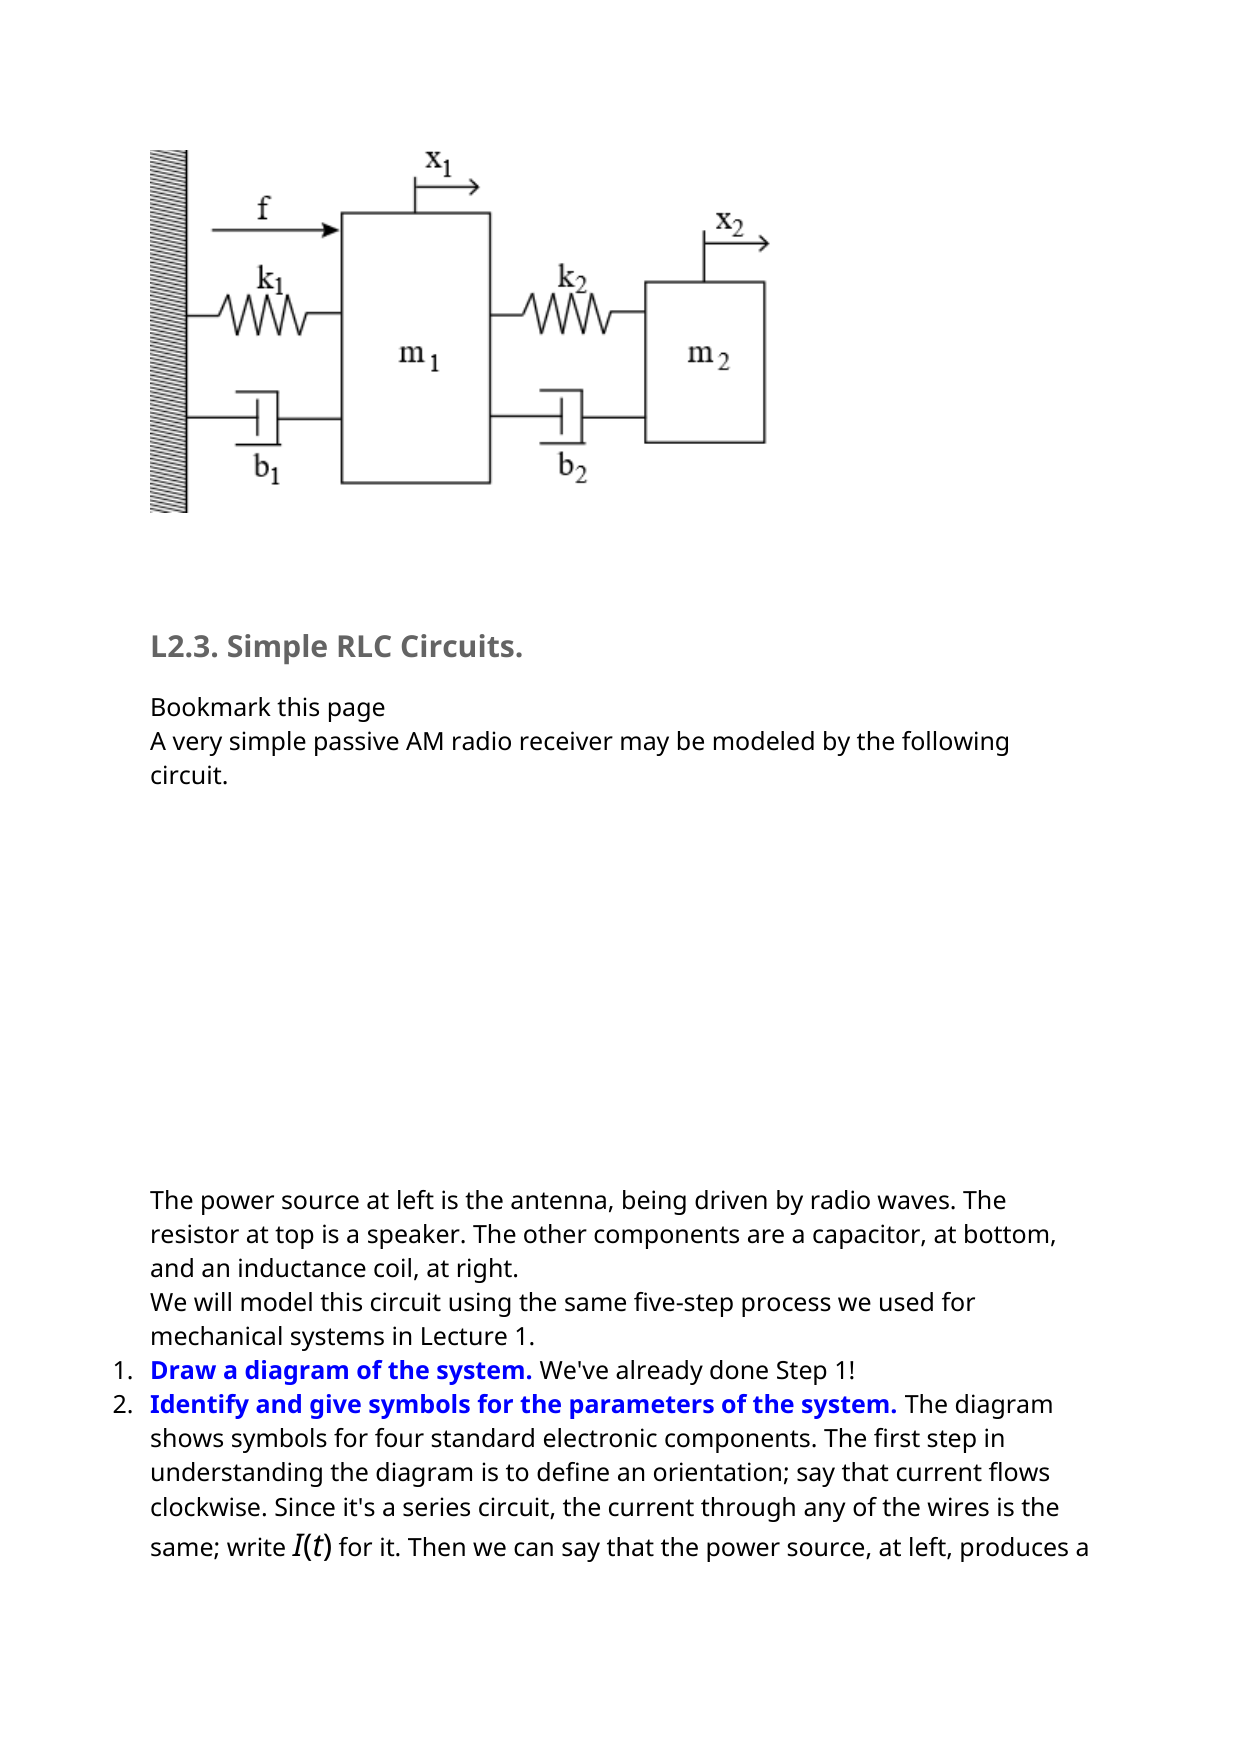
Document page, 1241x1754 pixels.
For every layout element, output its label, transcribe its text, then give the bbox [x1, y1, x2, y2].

list Draw a diagram of the system. We've already done Step 1! [112, 1353, 1090, 1387]
text The power source at left is the antenna, being driven by radio waves. The resistor at top is a speaker. The other components are a capacitor, at bottom, and an inductance coil, at right. [150, 1183, 1090, 1285]
text A very simple passive AM radio receiver may be modeled by the following circuit. [150, 724, 1090, 792]
text Bookmark this page [150, 690, 1090, 724]
text L2.3. Simple RLC Circuits. [150, 625, 1090, 666]
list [112, 1387, 1090, 1566]
text We will model this circuit using the same five-step process we used for mechanical systems in Lecture 1. [150, 1285, 1090, 1353]
picture [150, 150, 775, 513]
